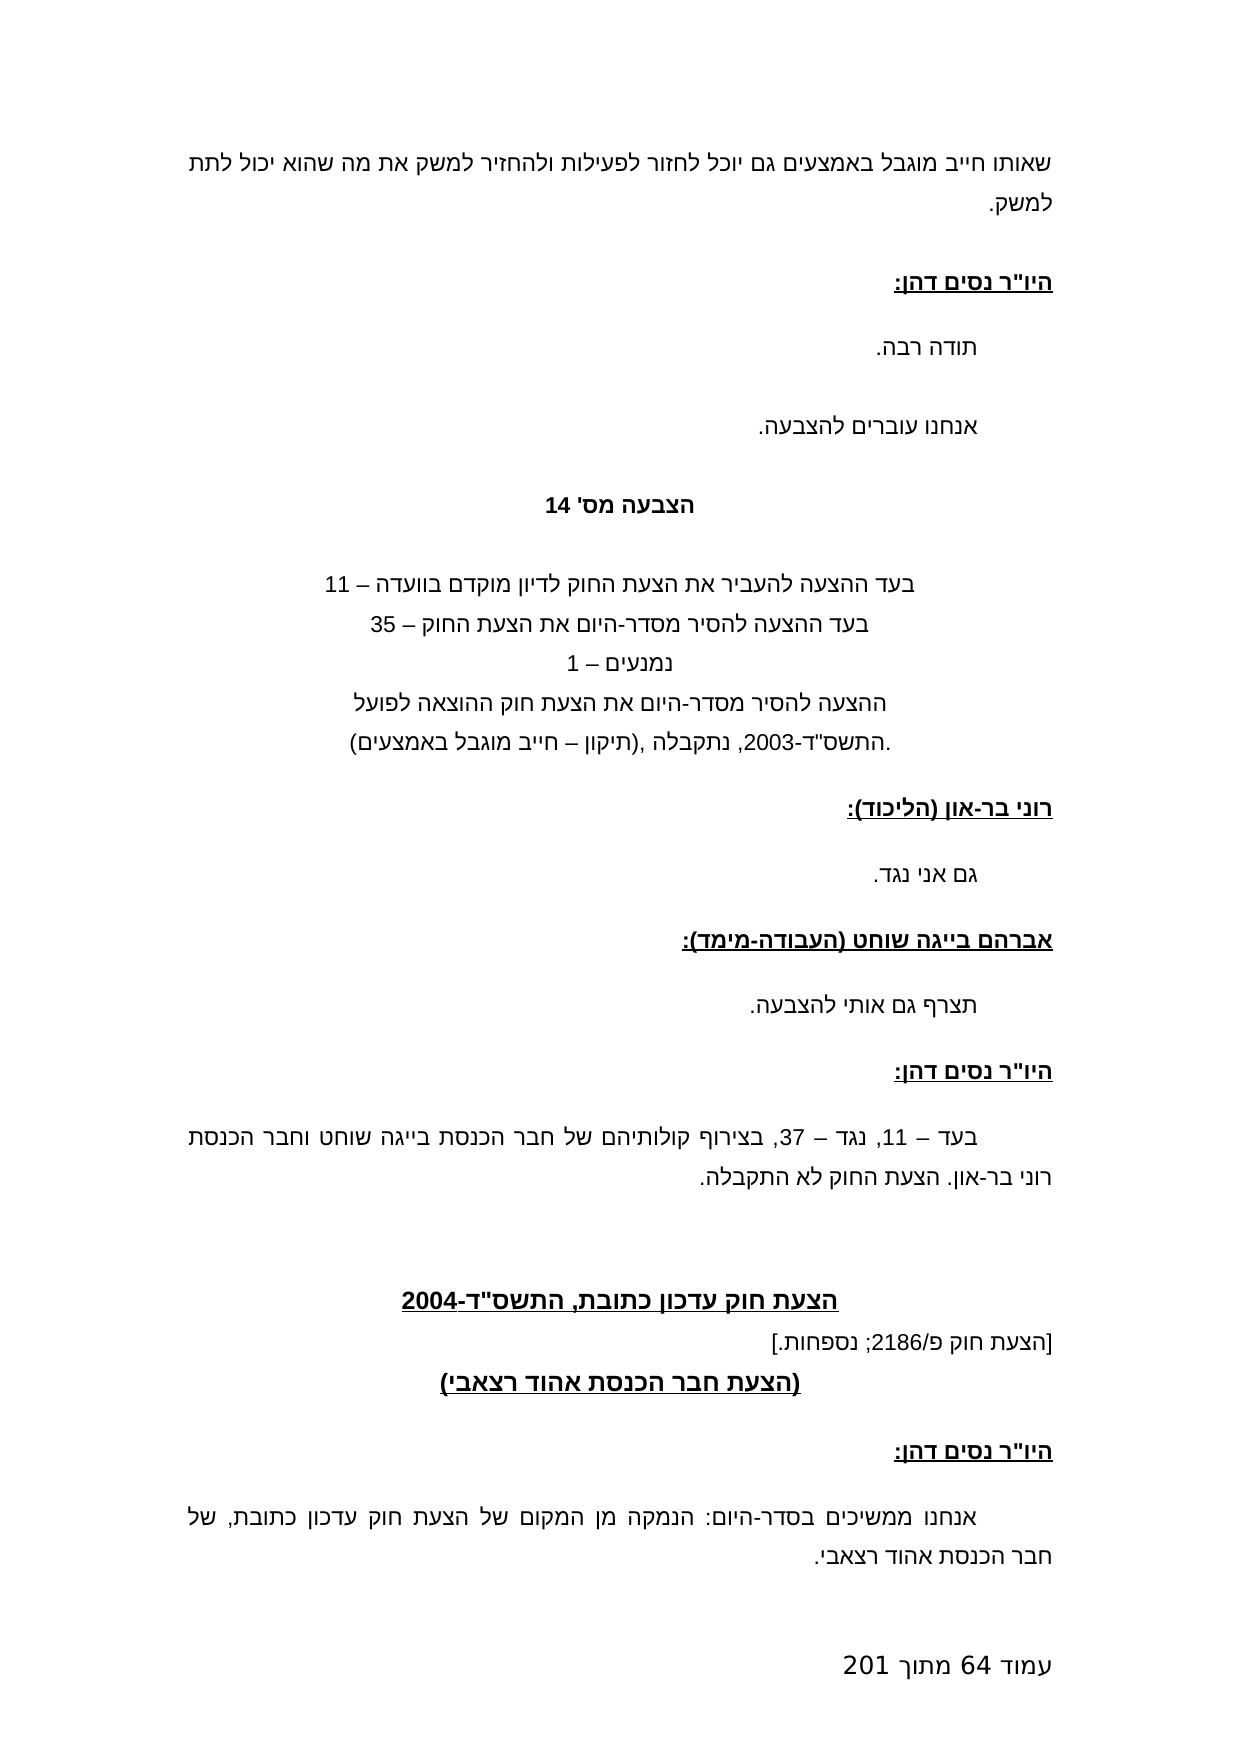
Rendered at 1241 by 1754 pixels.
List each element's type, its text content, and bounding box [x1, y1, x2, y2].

text (תיקון – חייב מוגבל באמצעים), התשס"ד-2003, נתקבלה. [187, 729, 1053, 755]
text תצרף גם אותי להצבעה. [187, 992, 1053, 1019]
text הצבעה מס' 14 [187, 492, 1053, 518]
text תודה רבה. [187, 334, 1053, 361]
text בעד ההצעה להעביר את הצעת החוק לדיון מוקדם בוועדה – 11 [187, 571, 1053, 597]
text [הצעת חוק פ/2186; נספחות.] [187, 1329, 1053, 1355]
text אנחנו עוברים להצבעה. [187, 413, 1053, 439]
text רוני בר-און (הליכוד): [187, 795, 1053, 821]
text נמנעים – 1 [187, 650, 1053, 676]
text אנחנו ממשיכים בסדר-היום: הנמקה מן המקום של הצעת חוק עדכון כתובת, של חבר הכנסת אהוד רצאבי. [187, 1503, 1053, 1569]
text (הצעת חבר הכנסת אהוד רצאבי) [187, 1368, 1053, 1397]
text היו"ר נסים דהן: [187, 1438, 1053, 1464]
text היו"ר נסים דהן: [187, 268, 1053, 295]
text גם אני נגד. [187, 861, 1053, 887]
text בעד ההצעה להסיר מסדר-היום את הצעת החוק – 35 [187, 611, 1053, 637]
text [187, 150, 1053, 216]
text אברהם בייגה שוחט (העבודה-מימד): [187, 927, 1053, 953]
text ההצעה להסיר מסדר-היום את הצעת חוק ההוצאה לפועל [187, 689, 1053, 716]
text הצעת חוק עדכון כתובת, התשס"ד-2004 [187, 1286, 1053, 1314]
text היו"ר נסים דהן: [187, 1058, 1053, 1084]
text בעד – 11, נגד – 37, בצירוף קולותיהם של חבר הכנסת בייגה שוחט וחבר הכנסת רוני בר-און. הצעת החוק לא התקבלה. [187, 1124, 1053, 1190]
